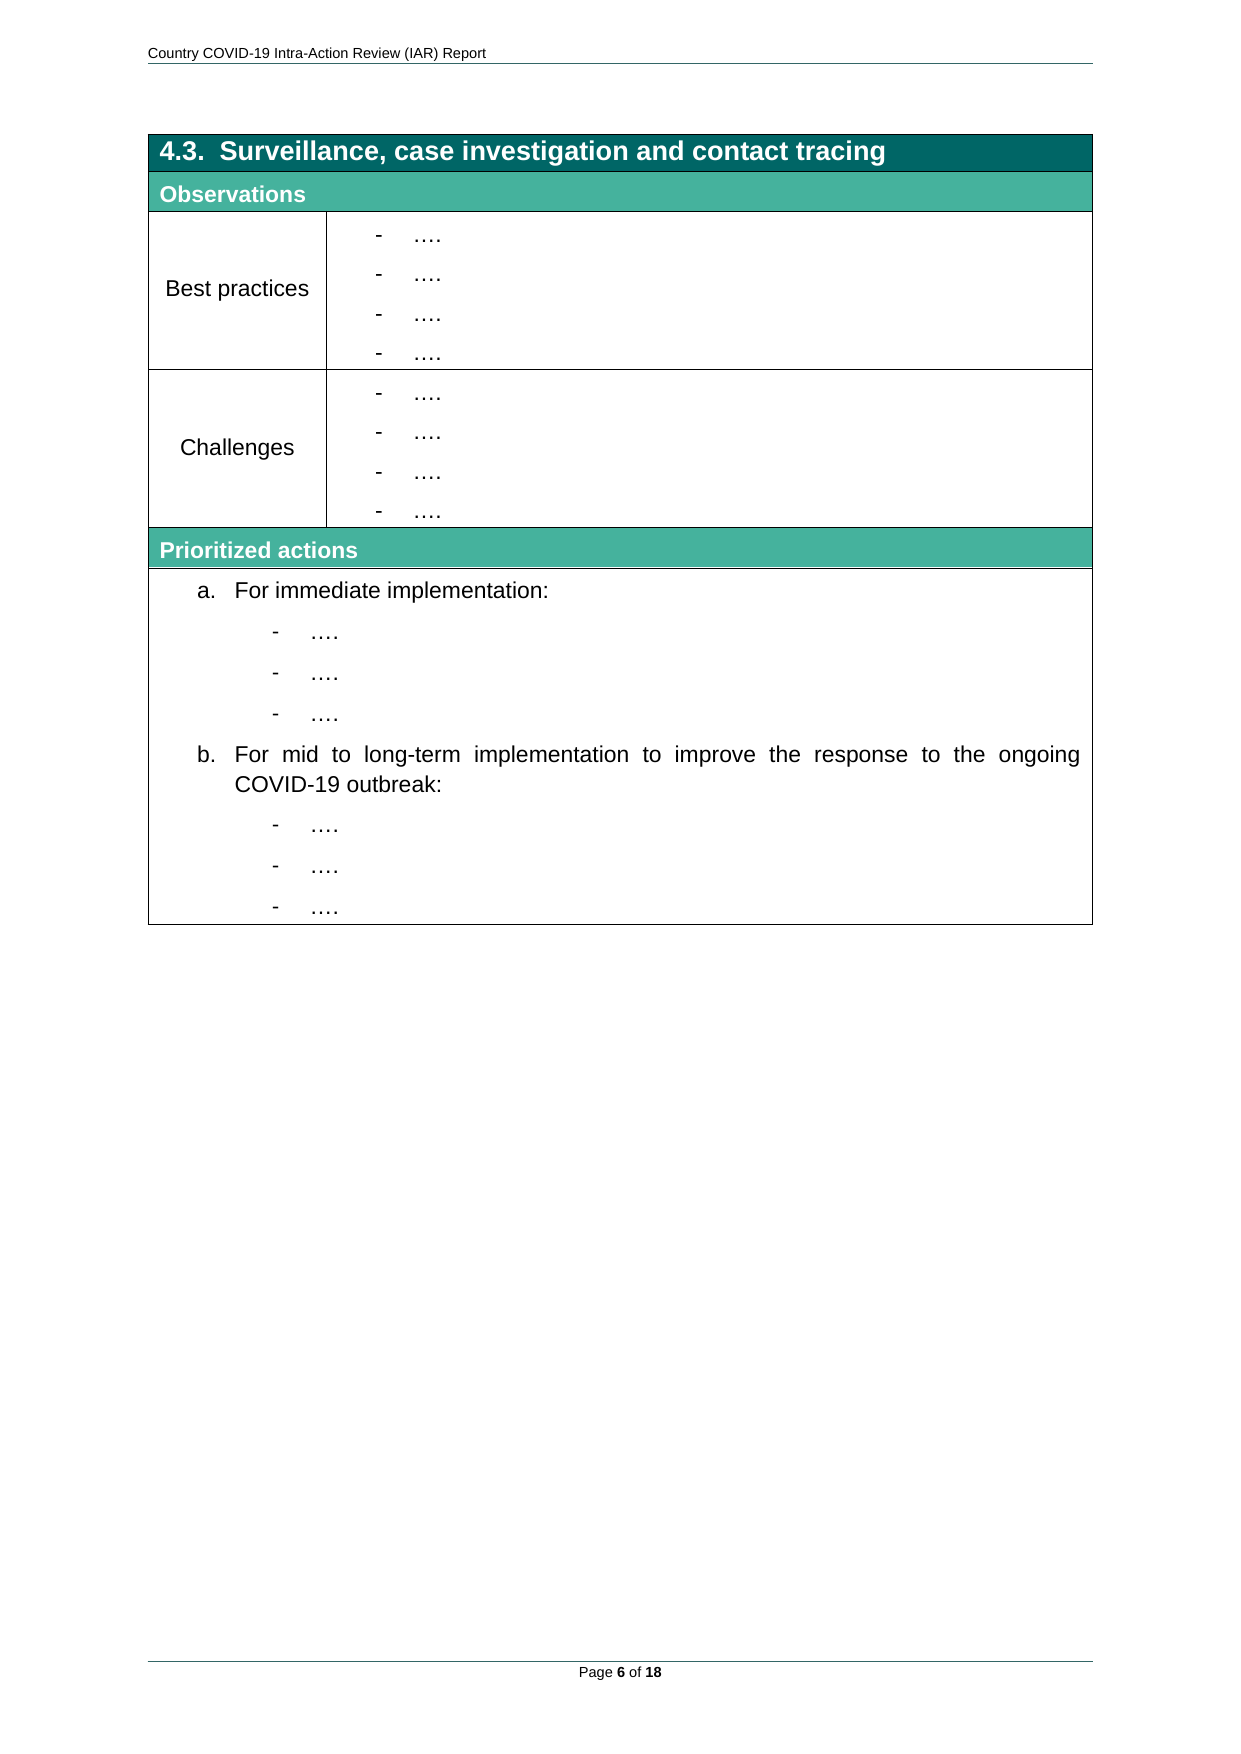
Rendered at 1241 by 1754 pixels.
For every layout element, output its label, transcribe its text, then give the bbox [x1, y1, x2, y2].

table_cell Prioritized actions [149, 528, 1092, 567]
table_cell Challenges [149, 370, 326, 527]
table_cell For immediate implementation: …. …. …. For mid to long-term implementation to improve the response to the ongoing COVID-19 outbreak: …. …. …. [149, 569, 1092, 924]
table_cell …. …. …. …. [327, 370, 1092, 527]
table_cell Best practices [149, 212, 326, 369]
table_cell …. …. …. …. [327, 212, 1092, 369]
table_cell Observations [149, 172, 1092, 211]
table_header Surveillance, case investigation and contact tracing [149, 135, 1092, 171]
